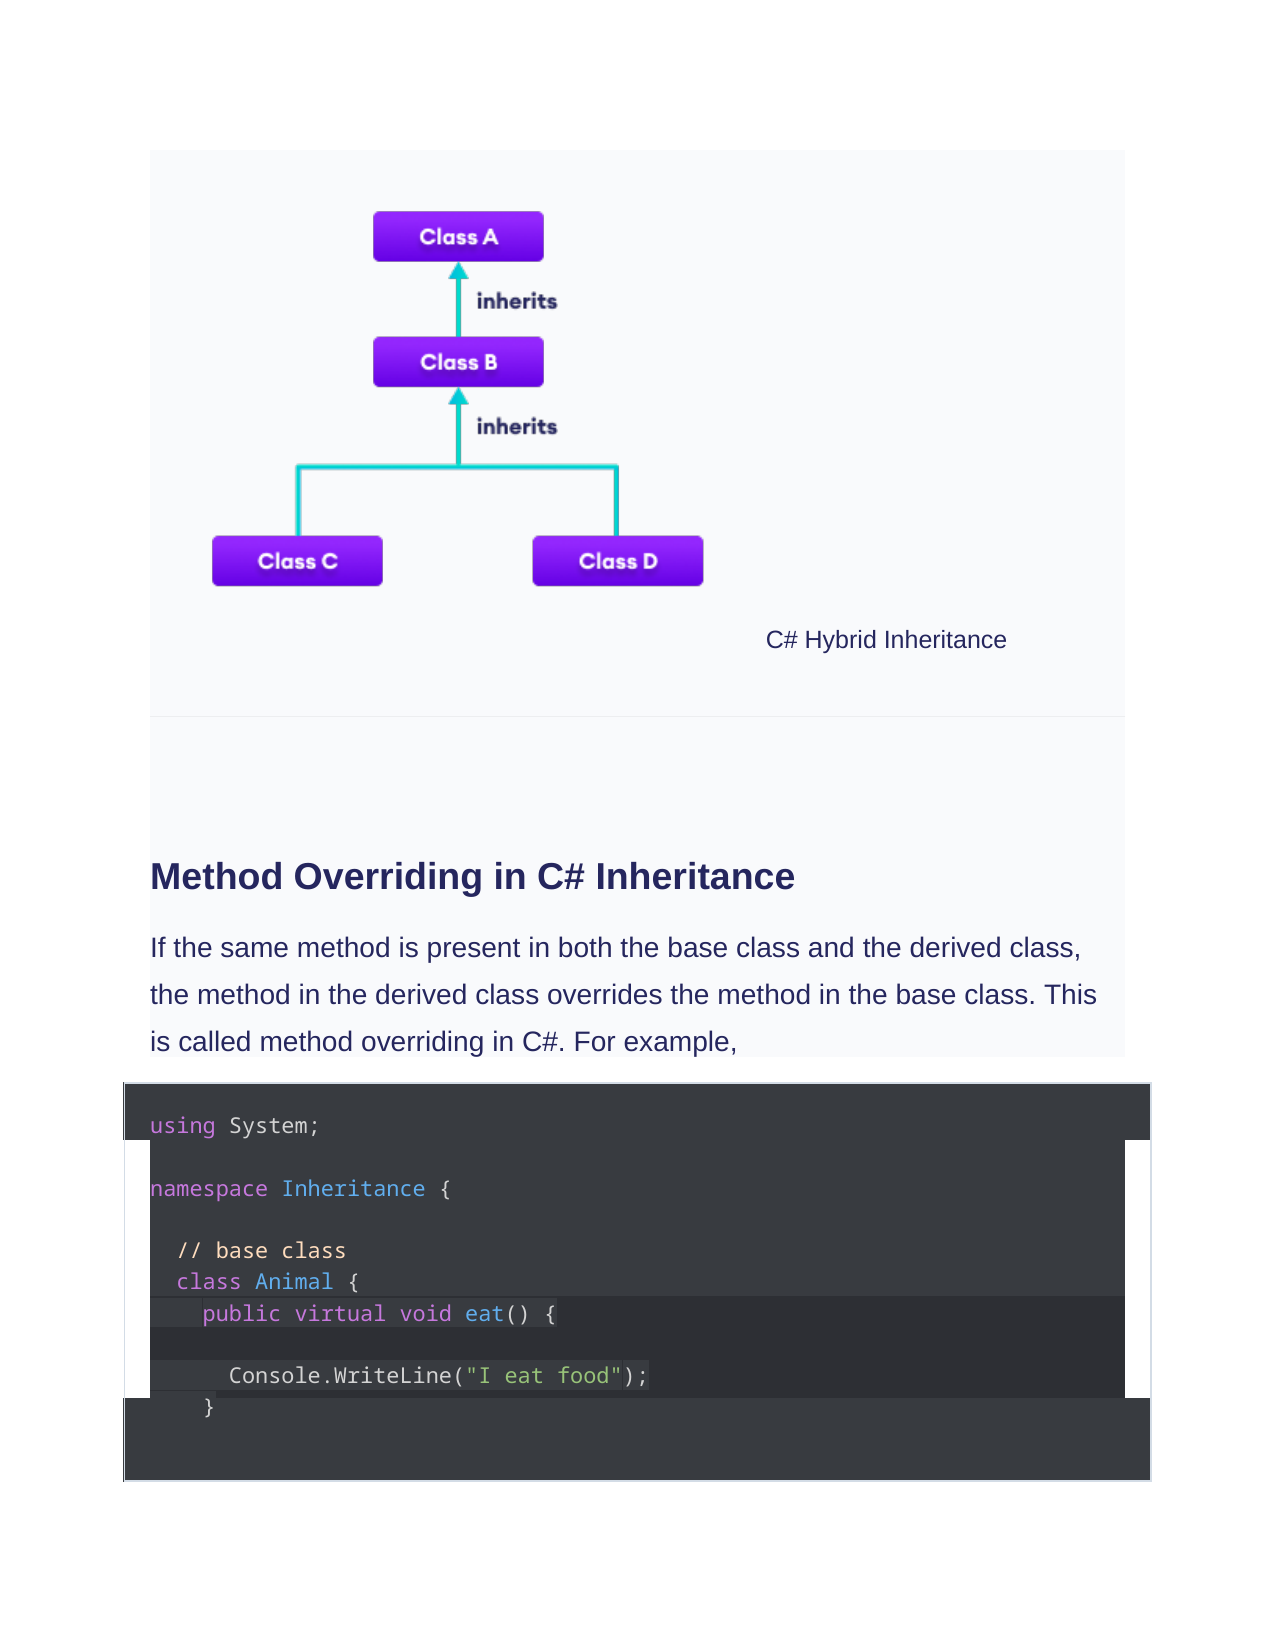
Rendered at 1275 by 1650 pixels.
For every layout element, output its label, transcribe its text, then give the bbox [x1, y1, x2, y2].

text Method Overriding in C# Inheritance [150, 841, 1125, 898]
text using System; [125, 1084, 1150, 1140]
text public virtual void eat() { [150, 1296, 1125, 1327]
picture [150, 150, 766, 649]
text namespace Inheritance { [150, 1171, 1125, 1202]
text // base class [150, 1234, 1125, 1265]
text class Animal { [150, 1265, 1125, 1296]
text If the same method is present in both the base class and the derived class, the method in the derived class overrides the method in the base class. This is called method overriding in C#. For example, [150, 916, 1125, 1057]
text Console.WriteLine("I eat food"); [150, 1359, 1125, 1390]
